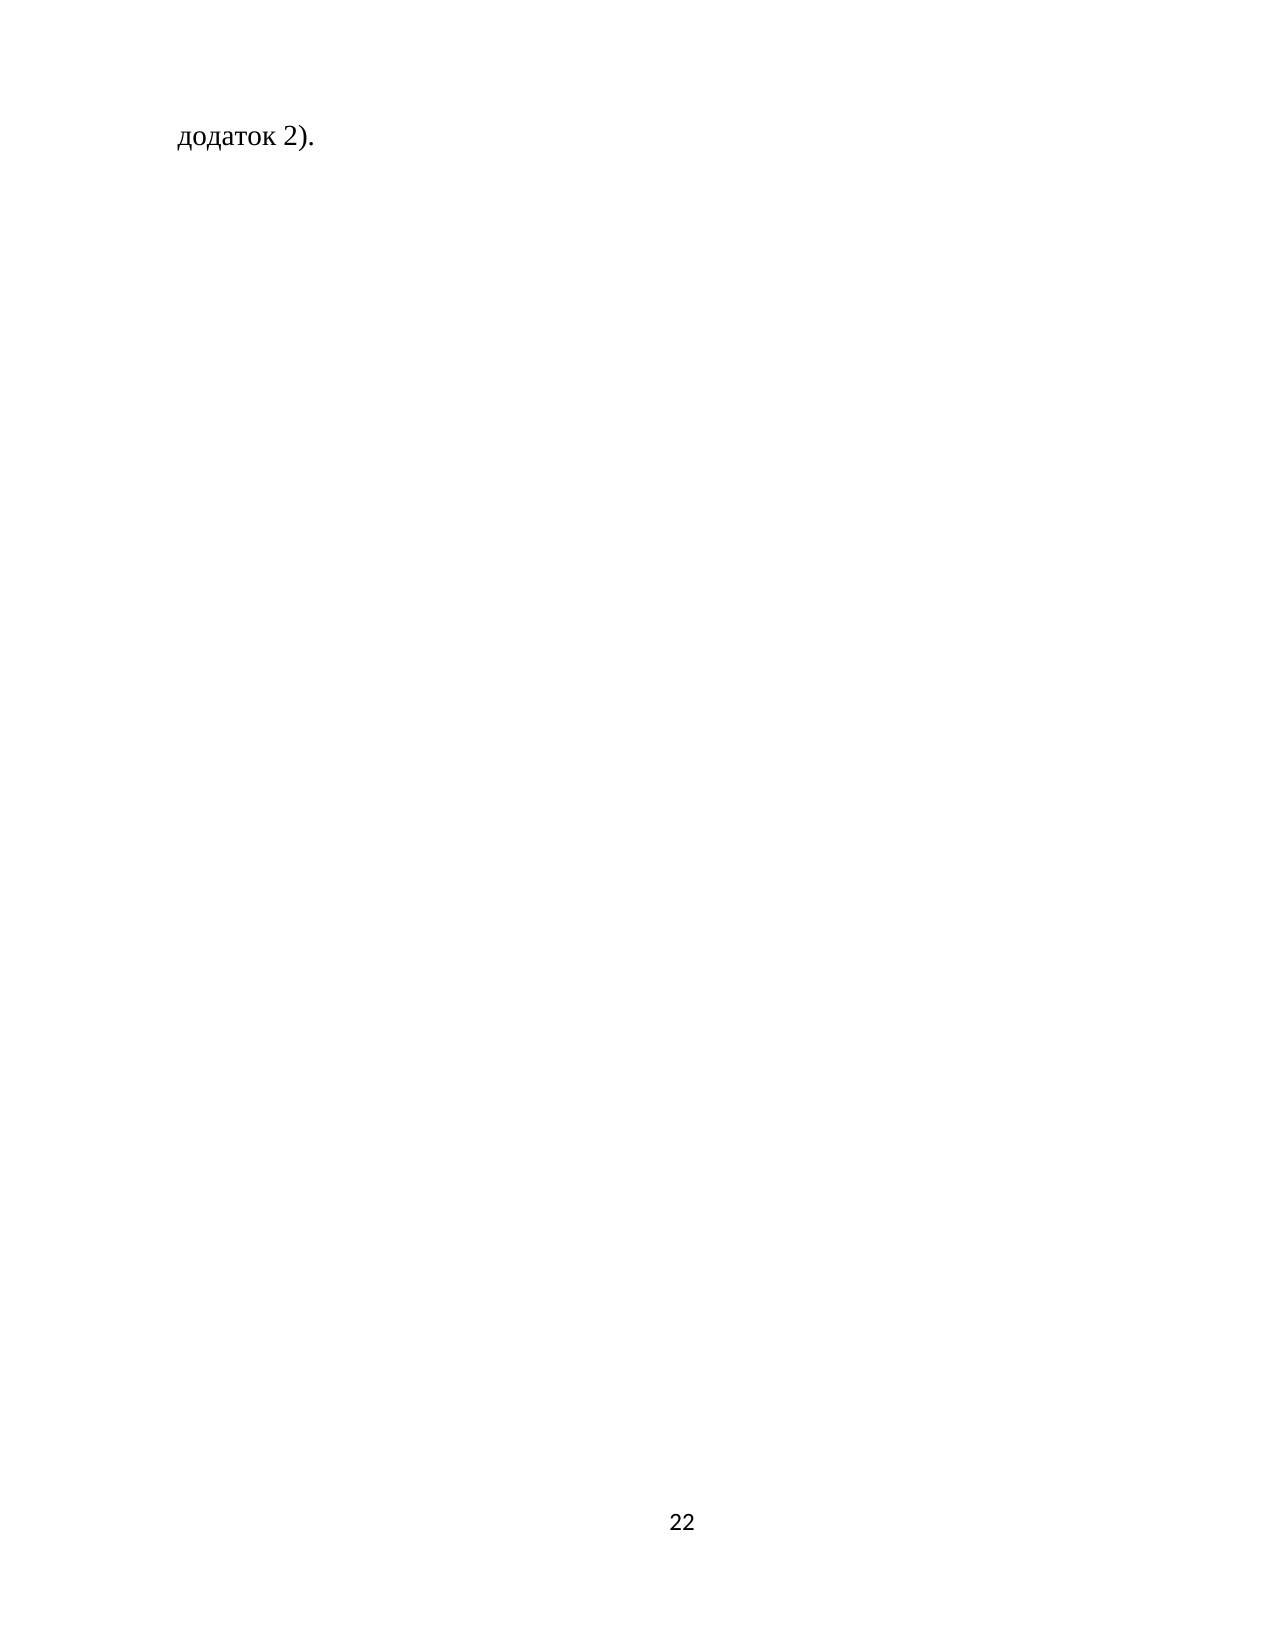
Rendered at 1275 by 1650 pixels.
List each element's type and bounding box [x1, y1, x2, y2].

text [177, 118, 1186, 152]
